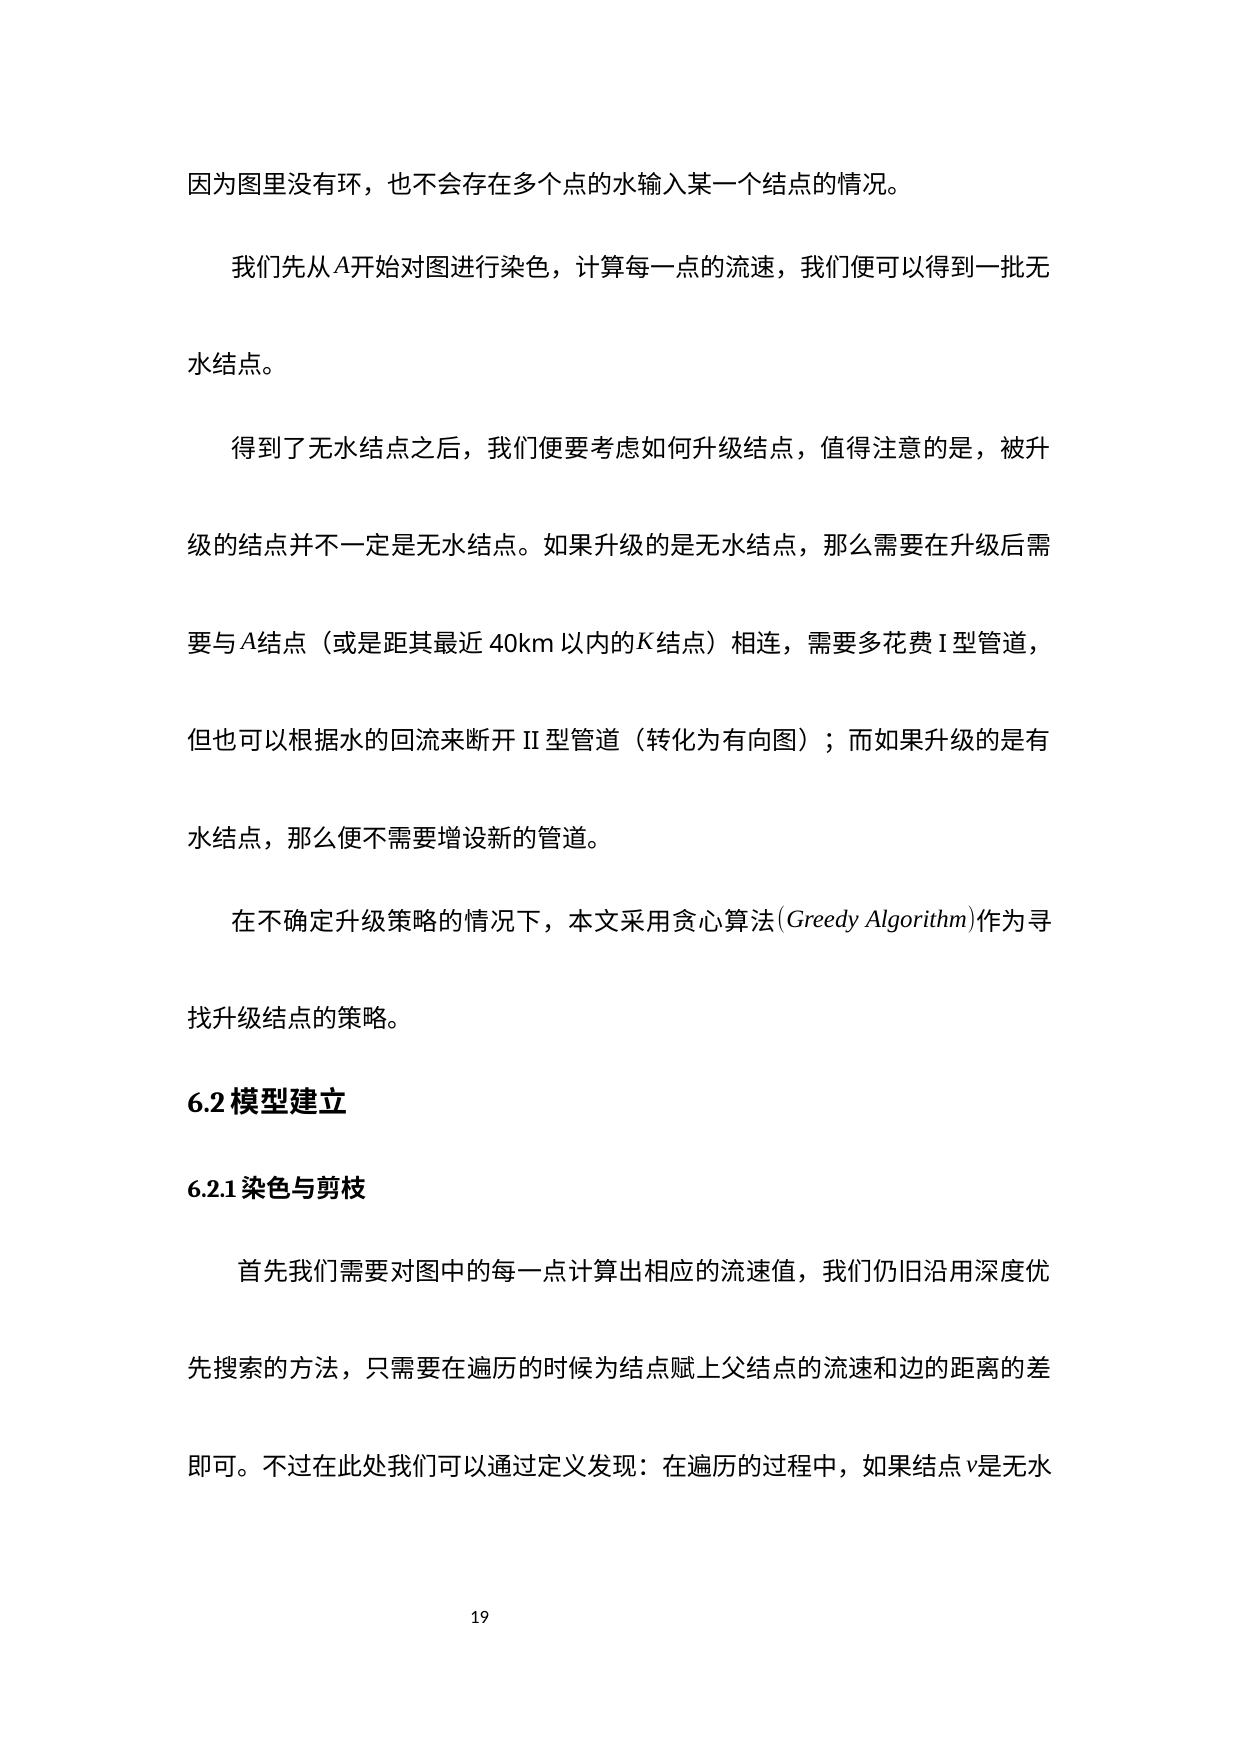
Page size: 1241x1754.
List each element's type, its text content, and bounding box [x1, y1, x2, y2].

subtitle 6.2.1染色与剪枝 [187, 1154, 1053, 1219]
text 得到了无水结点之后，我们便要考虑如何升级结点，值得注意的是，被升级的结点并不一定是无水结点。如果升级的是无水结点，那么需要在升级后需要与结点（或是距其最近40km以内的结点）相连，需要多花费I型管道，但也可以根据水的回流来断开II型管道（转化为有向图）；而如果升级的是有水结点，那么便不需要增设新的管道。 [187, 414, 1053, 869]
subtitle 6.2模型建立 [187, 1067, 1053, 1132]
text 我们先从开始对图进行染色，计算每一点的流速，我们便可以得到一批无水结点。 [187, 233, 1053, 396]
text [187, 1237, 1053, 1497]
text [187, 150, 1053, 215]
text 在不确定升级策略的情况下，本文采用贪心算法作为寻找升级结点的策略。 [187, 887, 1053, 1049]
